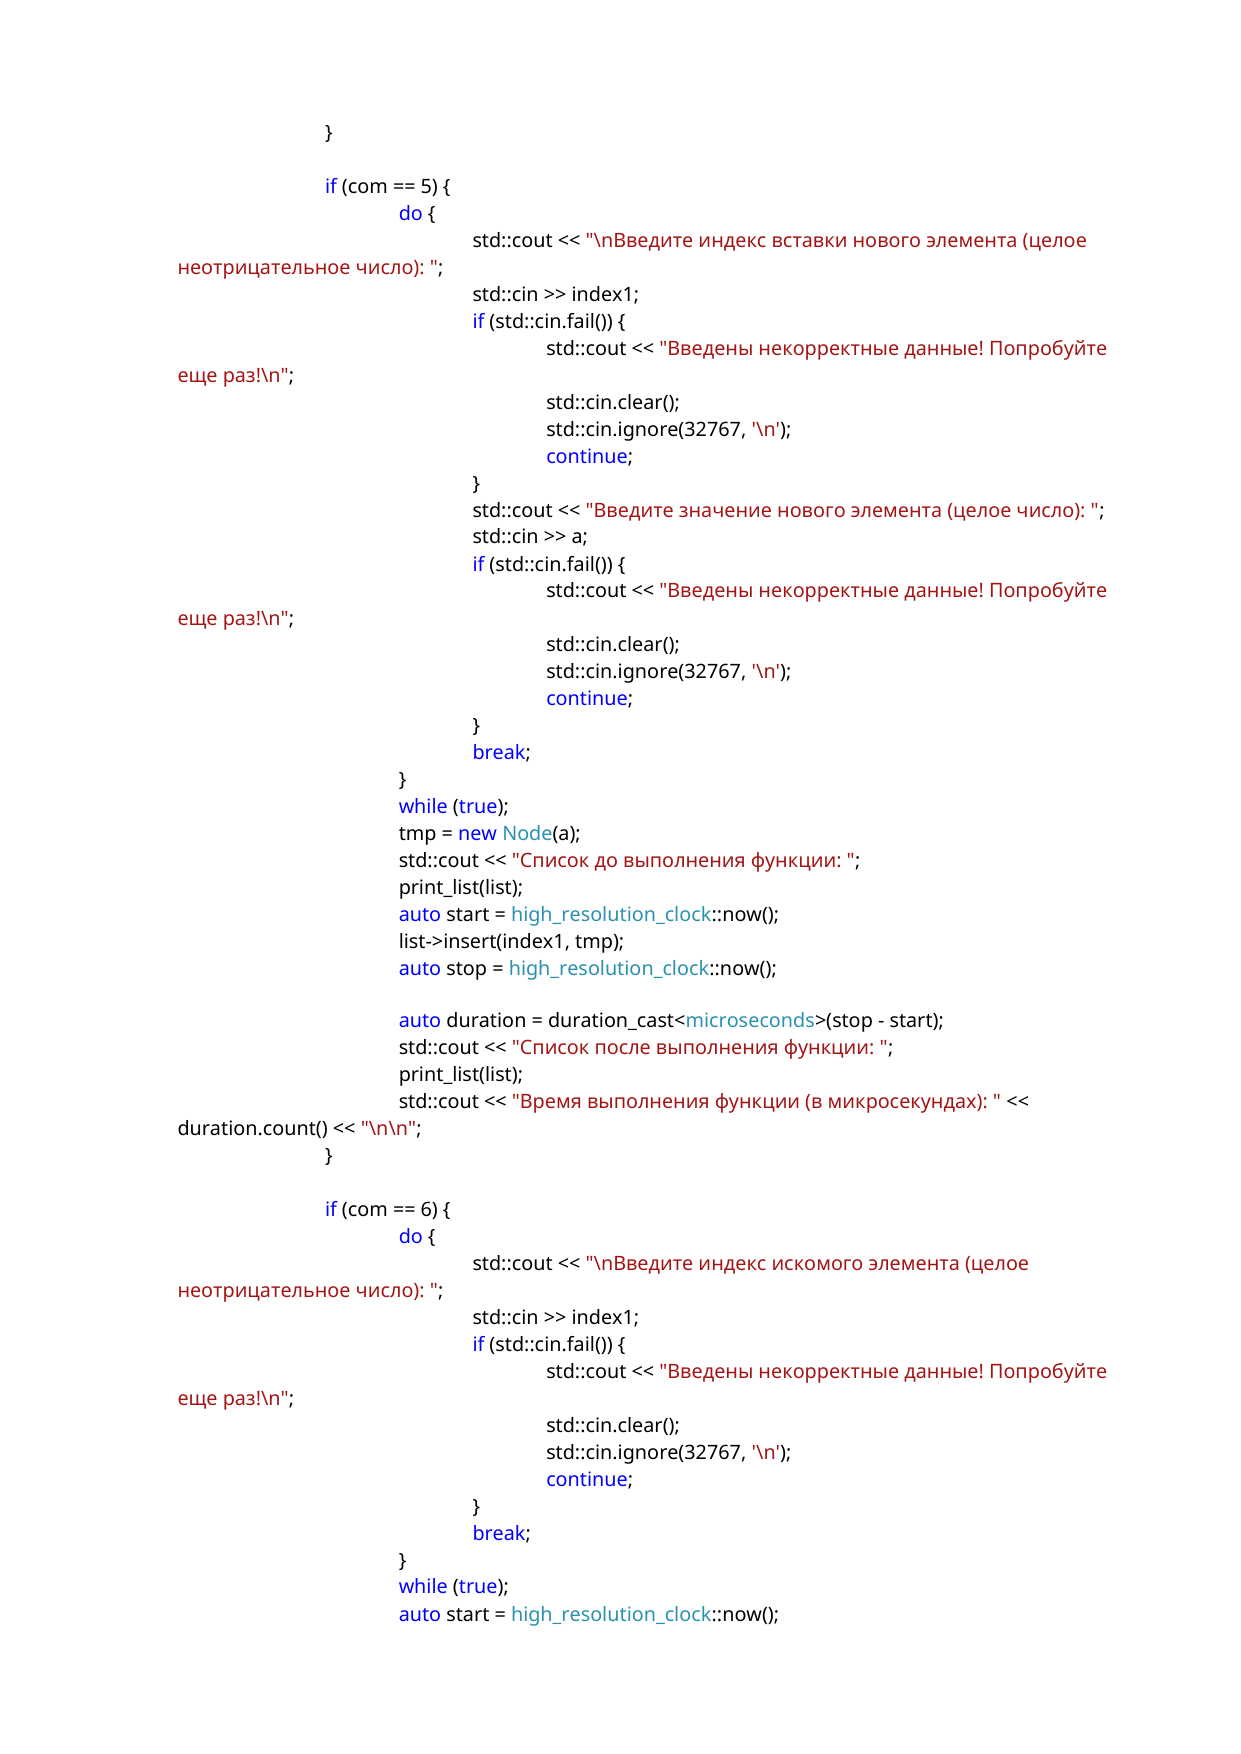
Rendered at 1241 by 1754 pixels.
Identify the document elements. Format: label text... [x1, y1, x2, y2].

text std::cout << "Время выполнения функции (в микросекундах): " << duration.count() << "\n\n"; [177, 1087, 1152, 1141]
text while (true); [177, 793, 1152, 819]
text std::cout << "Список после выполнения функции: "; [177, 1033, 1152, 1060]
text continue; [177, 1465, 1152, 1492]
text if (com == 5) { [177, 172, 1152, 199]
text std::cout << "\nВведите индекс искомого элемента (целое неотрицательное число): "; [177, 1249, 1152, 1303]
text std::cin >> index1; [177, 280, 1152, 307]
text std::cin.clear(); [177, 388, 1152, 415]
text } [177, 469, 1152, 496]
text if (com == 6) { [177, 1195, 1152, 1222]
text tmp = new Node(a); [177, 819, 1152, 847]
text auto start = high_resolution_clock::now(); [177, 901, 1152, 927]
text if (std::cin.fail()) { [177, 550, 1152, 577]
text std::cin.clear(); [177, 1411, 1152, 1438]
text print_list(list); [177, 1060, 1152, 1087]
text std::cin >> index1; [177, 1303, 1152, 1330]
text std::cout << "\nВведите индекс вставки нового элемента (целое неотрицательное число): "; [177, 226, 1152, 280]
text std::cin.ignore(32767, '\n'); [177, 1438, 1152, 1465]
text continue; [177, 442, 1152, 469]
text list->insert(index1, tmp); [177, 927, 1152, 954]
text } [177, 1492, 1152, 1519]
text std::cout << "Введены некорректные данные! Попробуйте еще раз!\n"; [177, 334, 1152, 388]
text std::cin.ignore(32767, '\n'); [177, 415, 1152, 442]
text } [177, 1546, 1152, 1573]
text while (true); [177, 1573, 1152, 1600]
text break; [177, 1519, 1152, 1546]
text auto duration = duration_cast<microseconds>(stop - start); [177, 1006, 1152, 1033]
text do { [177, 1222, 1152, 1249]
text std::cout << "Введены некорректные данные! Попробуйте еще раз!\n"; [177, 577, 1152, 631]
text if (std::cin.fail()) { [177, 1330, 1152, 1357]
text } [177, 766, 1152, 793]
text } [177, 118, 1152, 145]
text } [177, 1141, 1152, 1168]
text print_list(list); [177, 873, 1152, 901]
text } [177, 712, 1152, 739]
list auto stop = high_resolution_clock::now(); [156, 954, 1152, 981]
text std::cout << "Введите значение нового элемента (целое число): "; [177, 496, 1152, 523]
text break; [177, 739, 1152, 766]
text std::cout << "Введены некорректные данные! Попробуйте еще раз!\n"; [177, 1357, 1152, 1411]
text do { [177, 199, 1152, 226]
text continue; [177, 685, 1152, 712]
text std::cin.clear(); [177, 631, 1152, 658]
text std::cin.ignore(32767, '\n'); [177, 658, 1152, 685]
text auto start = high_resolution_clock::now(); [177, 1600, 1152, 1627]
text if (std::cin.fail()) { [177, 307, 1152, 334]
text std::cin >> a; [177, 523, 1152, 550]
text std::cout << "Список до выполнения функции: "; [177, 847, 1152, 873]
